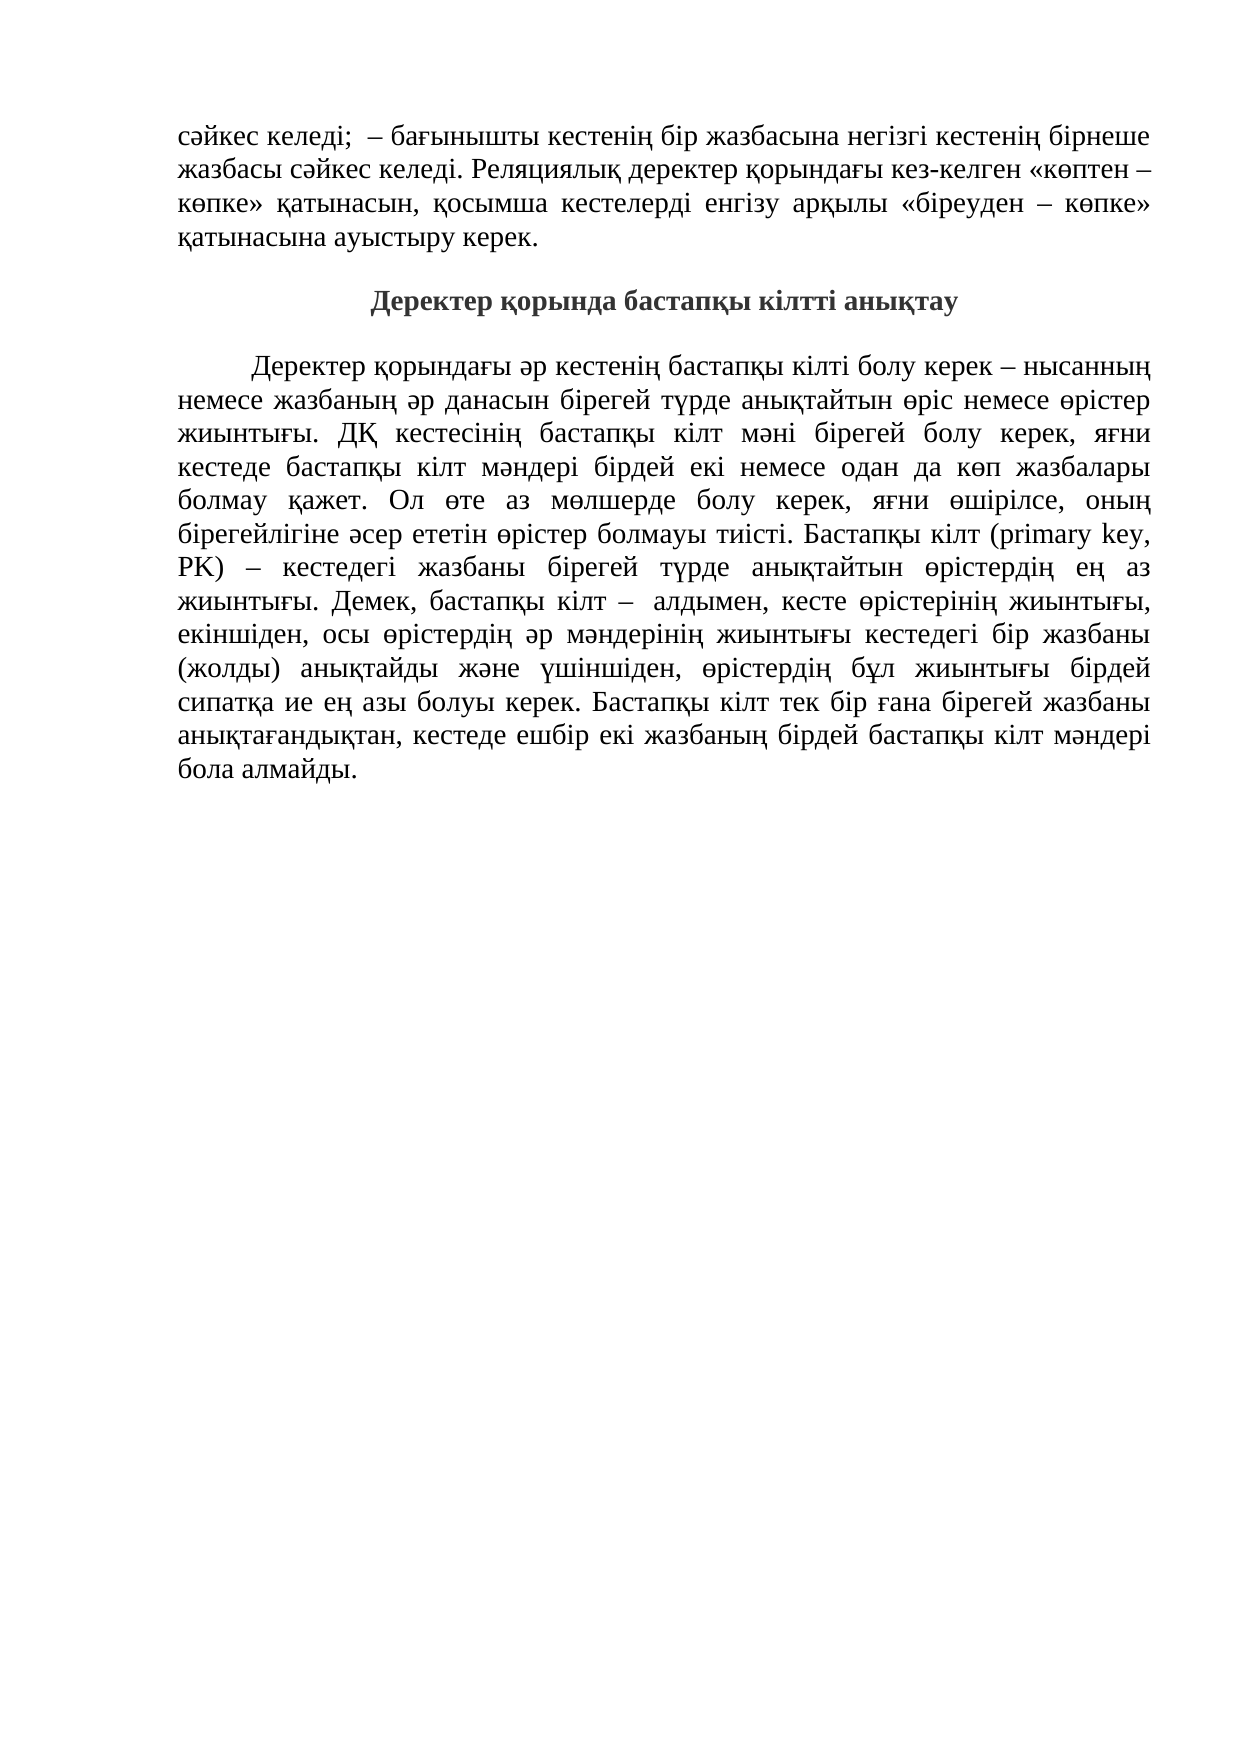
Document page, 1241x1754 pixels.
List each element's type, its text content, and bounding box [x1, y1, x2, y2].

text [177, 118, 1152, 252]
text Деректер қорындағы әр кестенің бастапқы кілті болу керек – нысанның немесе жазбаның әр данасын бірегей түрде анықтайтын өріс немесе өрістер жиынтығы. ДҚ кестесінің бастапқы кілт мәні бірегей болу керек, яғни кестеде бастапқы кілт мәндері бірдей екі немесе одан да көп жазбалары болмау қажет. Ол өте аз мөлшерде болу керек, яғни өшірілсе, оның бірегейлігіне әсер ететін өрістер болмауы тиісті. Бастапқы кілт (primary key, PK) – кестедегі жазбаны бірегей түрде анықтайтын өрістердің ең аз жиынтығы. Демек, бастапқы кілт – алдымен, кесте өрістерінің жиынтығы, екіншіден, осы өрістердің әр мәндерінің жиынтығы кестедегі бір жазбаны (жолды) анықтайды және үшіншіден, өрістердің бұл жиынтығы бірдей сипатқа ие ең азы болуы керек. Бастапқы кілт тек бір ғана бірегей жазбаны анықтағандықтан, кестеде ешбір екі жазбаның бірдей бастапқы кілт мәндері бола алмайды. [177, 348, 1152, 784]
text Деректер қорында бастапқы кілтті анықтау [177, 283, 1152, 317]
